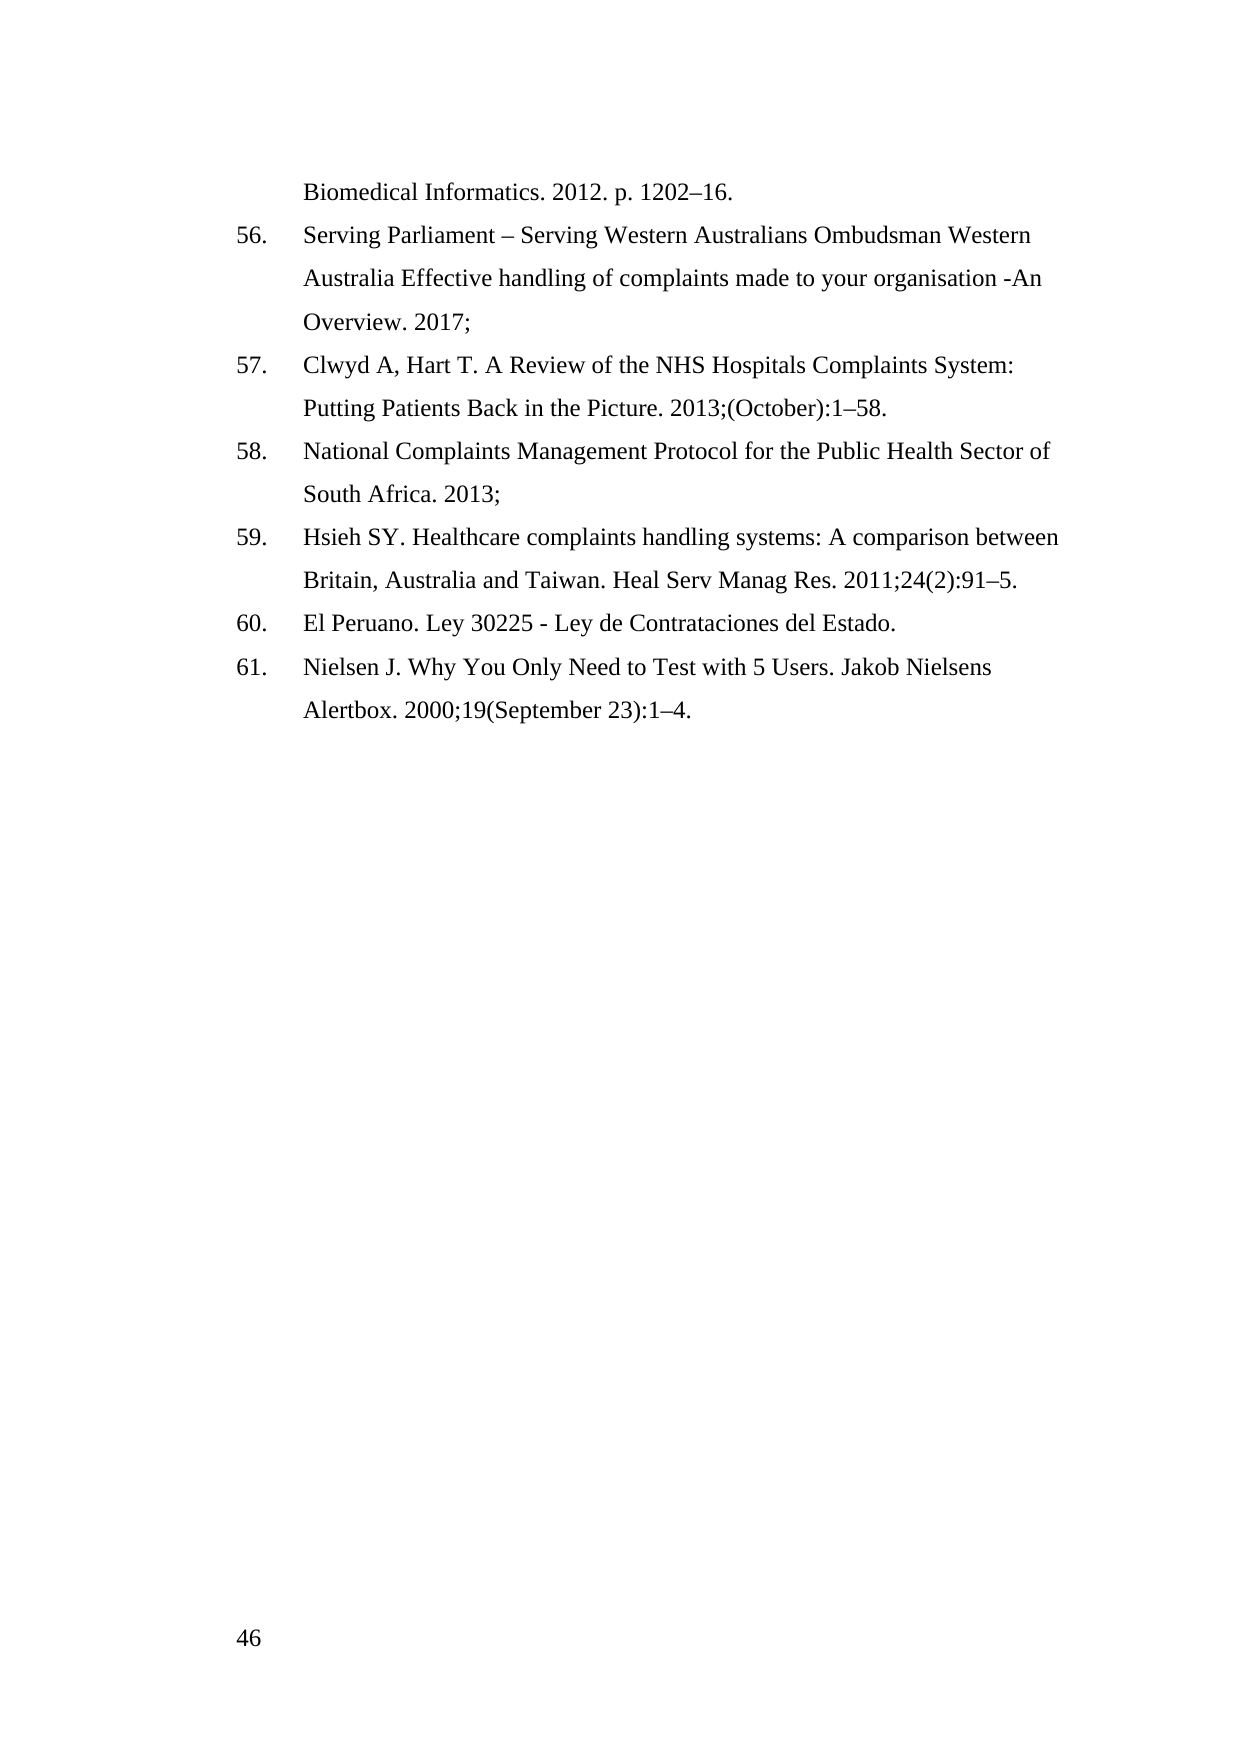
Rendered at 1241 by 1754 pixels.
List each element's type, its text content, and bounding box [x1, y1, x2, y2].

text 60. El Peruano. Ley 30225 - Ley de Contrataciones del Estado. [236, 608, 1063, 637]
text 59. Hsieh SY. Healthcare complaints handling systems: A comparison between Britain, Australia and Taiwan. Heal Serv Manag Res. 2011;24(2):91–5. [236, 522, 1063, 594]
text 56. Serving Parliament – Serving Western Australians Ombudsman Western Australia Effective handling of complaints made to your organisation -An Overview. 2017; [236, 220, 1063, 335]
text 61. Nielsen J. Why You Only Need to Test with 5 Users. Jakob Nielsens Alertbox. 2000;19(September 23):1–4. [236, 652, 1063, 723]
text 57. Clwyd A, Hart T. A Review of the NHS Hospitals Complaints System: Putting Patients Back in the Picture. 2013;(October):1–58. [236, 350, 1063, 422]
text 58. National Complaints Management Protocol for the Public Health Sector of South Africa. 2013; [236, 436, 1063, 508]
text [236, 177, 1063, 206]
